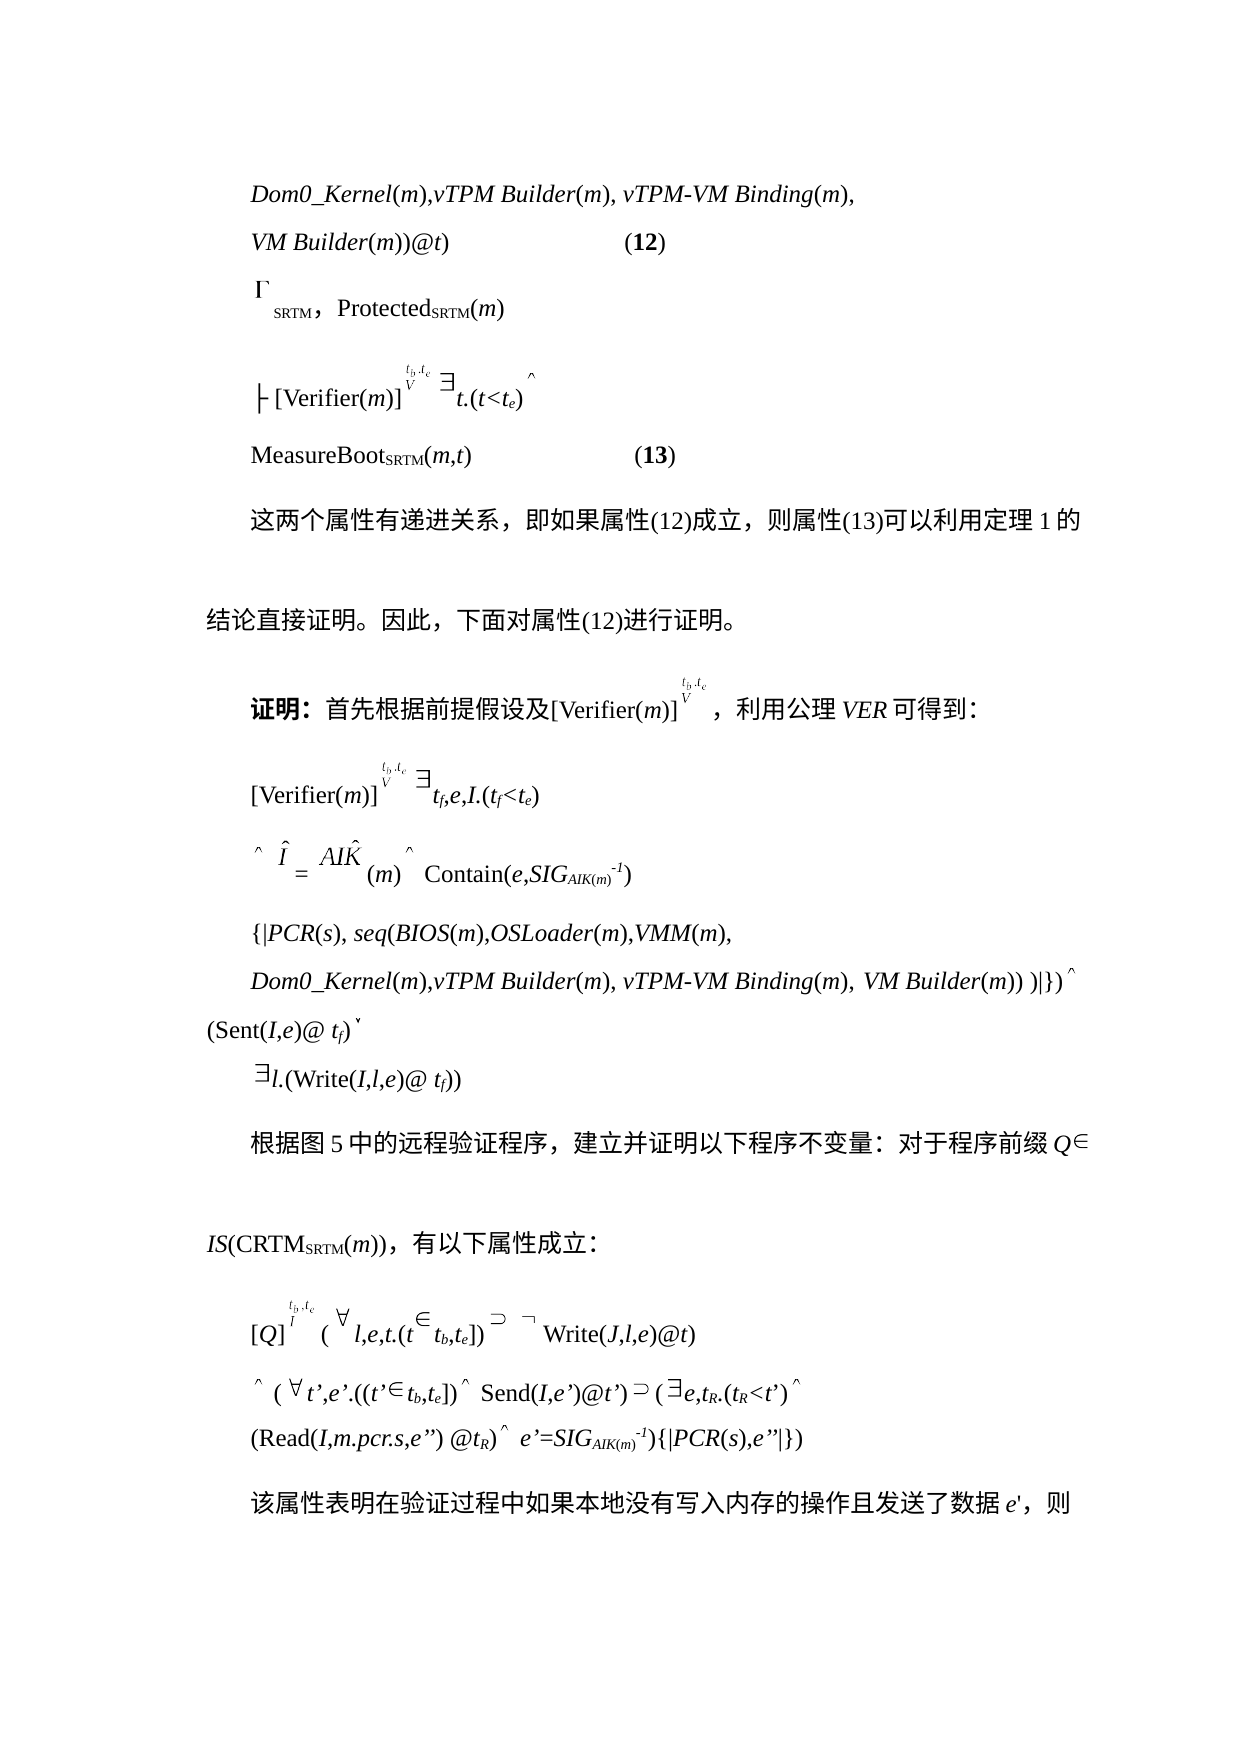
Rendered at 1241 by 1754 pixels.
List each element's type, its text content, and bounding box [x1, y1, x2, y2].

text {|PCR(s), seq(BIOS(m),OSLoader(m),VMM(m), [207, 916, 1093, 949]
text SRTM，ProtectedSRTM(m) [207, 272, 1093, 339]
text (Read(I,m.pcr.s,e’’) @tR)e’=SIGAIK(m)-1){|PCR(s),e’’|}) [207, 1421, 1093, 1454]
text (t’,e’.((t’tb,te])Send(I,e’)@t’)(e,tR.(tR<t’) [207, 1374, 1093, 1407]
text ├ [Verifier(m)]t.(t<te) [207, 357, 1093, 423]
text 证明：首先根据前提假设及[Verifier(m)]，利用公理VER可得到： [207, 670, 1093, 736]
text MeasureBootSRTM(m,t) (13) [207, 438, 1093, 471]
text 该属性表明在验证过程中如果本地没有写入内存的操作且发送了数据e'，则在之前的某时刻本地一定读取了值e"，且e'是一个签名值。利用推理规则SEQ和公理Act1证明上述不变量成立。利用诚实规则并进行简化后可得： [207, 1469, 1093, 1535]
text = (m)Contain(e,SIGAIK(m)-1) [207, 835, 1093, 902]
text [Verifier(m)]tf,e,I.(tf<te) [207, 754, 1093, 821]
text 这两个属性有递进关系，即如果属性(12)成立，则属性(13)可以利用定理1的结论直接证明。因此，下面对属性(12)进行证明。 [207, 485, 1093, 652]
text [Q](l,e,t.(ttb,te]) Write(J,l,e)@t) [207, 1293, 1093, 1359]
text 根据图5中的远程验证程序，建立并证明以下程序不变量：对于程序前缀QIS(CRTMSRTM(m))，有以下属性成立： [207, 1108, 1093, 1275]
text Dom0_Kernel(m),vTPM Builder(m), vTPM-VM Binding(m), [207, 177, 1093, 210]
text l.(Write(I,l,e)@ tf)) [207, 1061, 1093, 1094]
text VM Builder(m))@t) (12) [207, 225, 1093, 258]
text Dom0_Kernel(m),vTPM Builder(m), vTPM-VM Binding(m), VM Builder(m)) )|})(Sent(I,e)@ tf) [207, 963, 1093, 1047]
